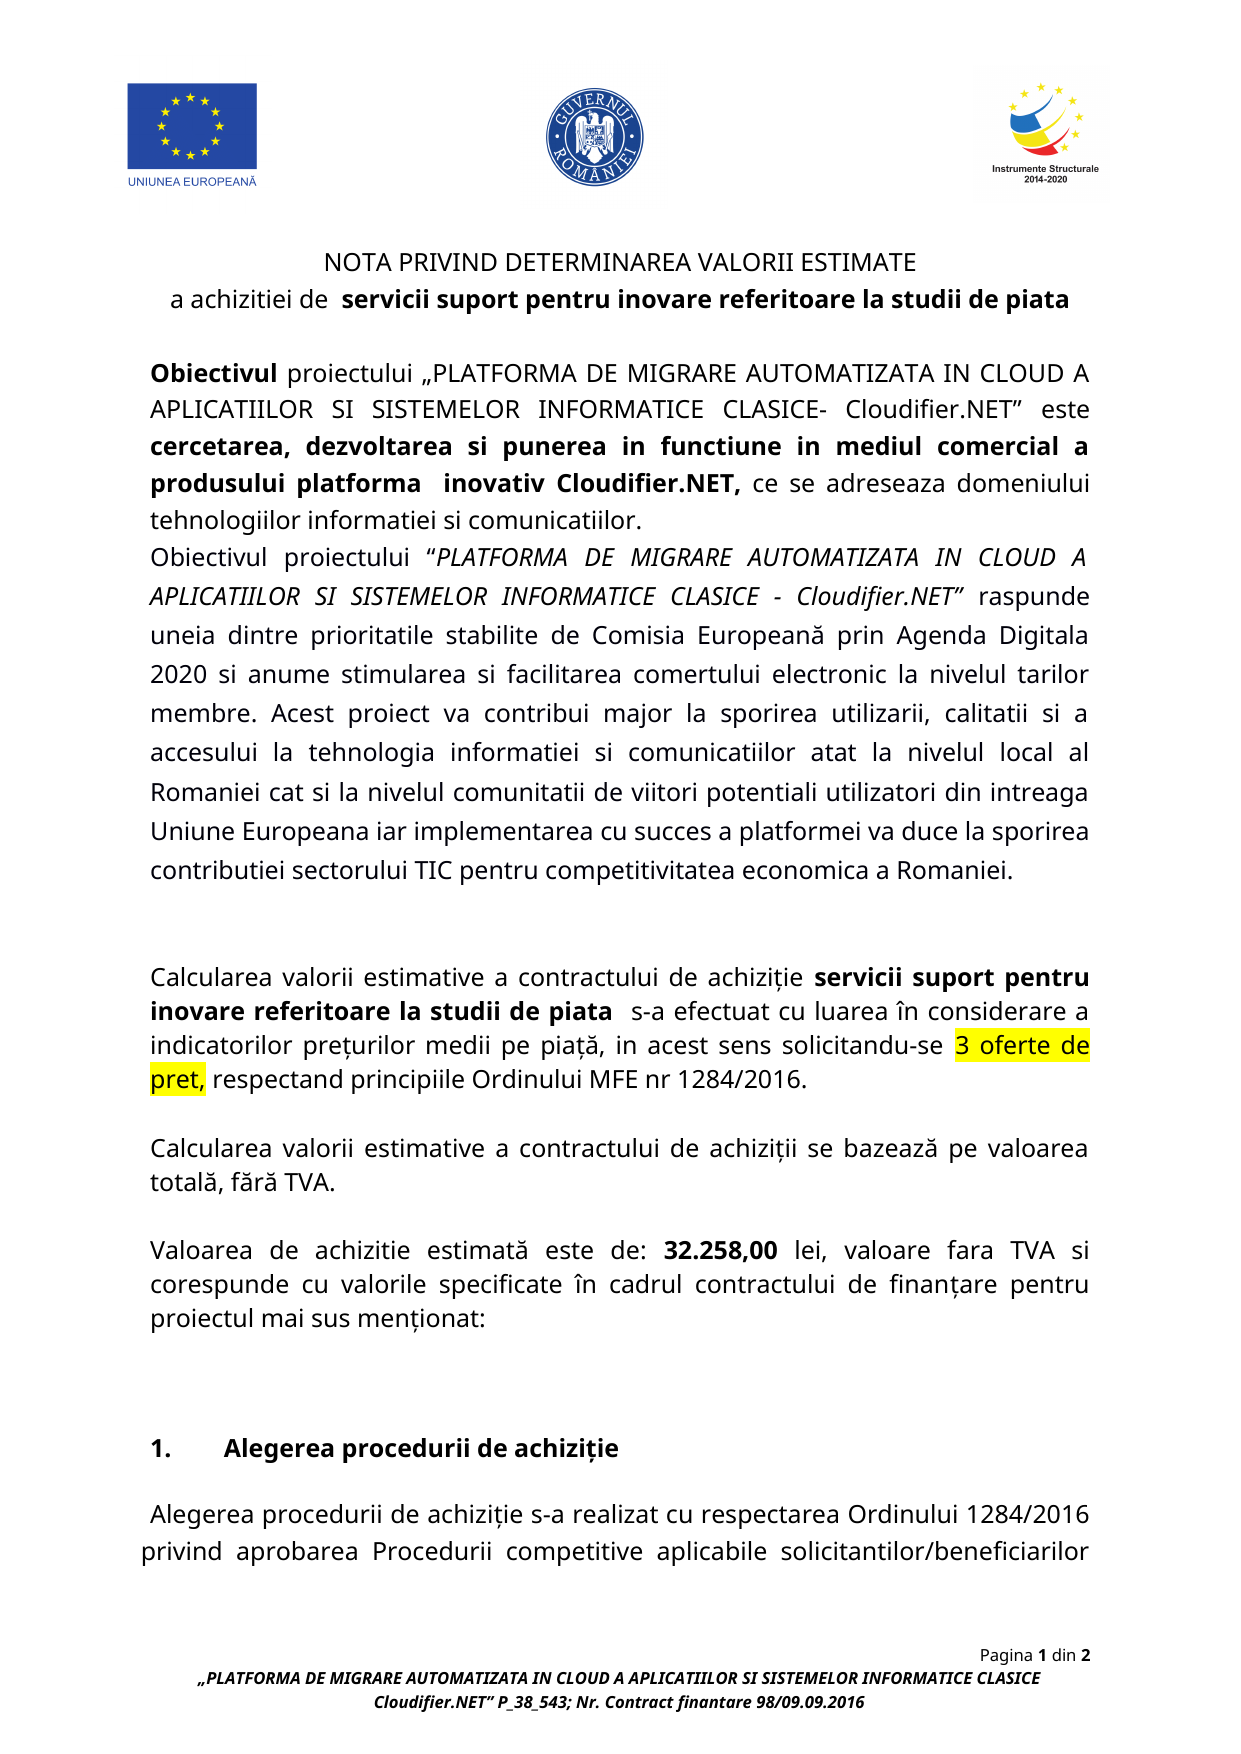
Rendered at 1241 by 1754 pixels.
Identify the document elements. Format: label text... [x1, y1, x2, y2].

text NOTA PRIVIND DETERMINAREA VALORII ESTIMATE [150, 245, 1090, 279]
text Calcularea valorii estimative a contractului de achiziţii se bazează pe valoarea totală, fără TVA. [150, 1130, 1090, 1198]
picture [972, 65, 1110, 203]
text Obiectivul proiectului „PLATFORMA DE MIGRARE AUTOMATIZATA IN CLOUD A APLICATIILOR SI SISTEMELOR INFORMATICE CLASICE- Cloudifier.NET” este cercetarea, dezvoltarea si punerea in functiune in mediul comercial a produsului platforma inovativ Cloudifier.NET, ce se adreseaza domeniului tehnologiilor informatiei si comunicatiilor. [150, 355, 1090, 537]
text a achizitiei de servicii suport pentru inovare referitoare la studii de piata [150, 282, 1090, 316]
picture [520, 60, 668, 209]
picture [113, 55, 272, 214]
list Valoarea de achizitie estimată este de: 32.258,00 lei, valoare fara TVA si corespunde cu valorile specificate în cadrul contractului de finanțare pentru proiectul mai sus menționat: [150, 1232, 1090, 1334]
text Obiectivul proiectului “PLATFORMA DE MIGRARE AUTOMATIZATA IN CLOUD A APLICATIILOR SI SISTEMELOR INFORMATICE CLASICE - Cloudifier.NET” raspunde uneia dintre prioritatile stabilite de Comisia Europeană prin Agenda Digitala 2020 si anume stimularea si facilitarea comertului electronic la nivelul tarilor membre. Acest proiect va contribui major la sporirea utilizarii, calitatii si a accesului la tehnologia informatiei si comunicatiilor atat la nivelul local al Romaniei cat si la nivelul comunitatii de viitori potentiali utilizatori din intreaga Uniune Europeana iar implementarea cu succes a platformei va duce la sporirea contributiei sectorului TIC pentru competitivitatea economica a Romaniei. [150, 539, 1090, 887]
text Calcularea valorii estimative a contractului de achiziţie servicii suport pentru inovare referitoare la studii de piata s-a efectuat cu luarea în considerare a indicatorilor preţurilor medii pe piaţă, in acest sens solicitandu-se 3 oferte de pret, respectand principiile Ordinului MFE nr 1284/2016. [150, 960, 1090, 1096]
list Alegerea procedurii de achiziție [141, 1431, 1090, 1465]
